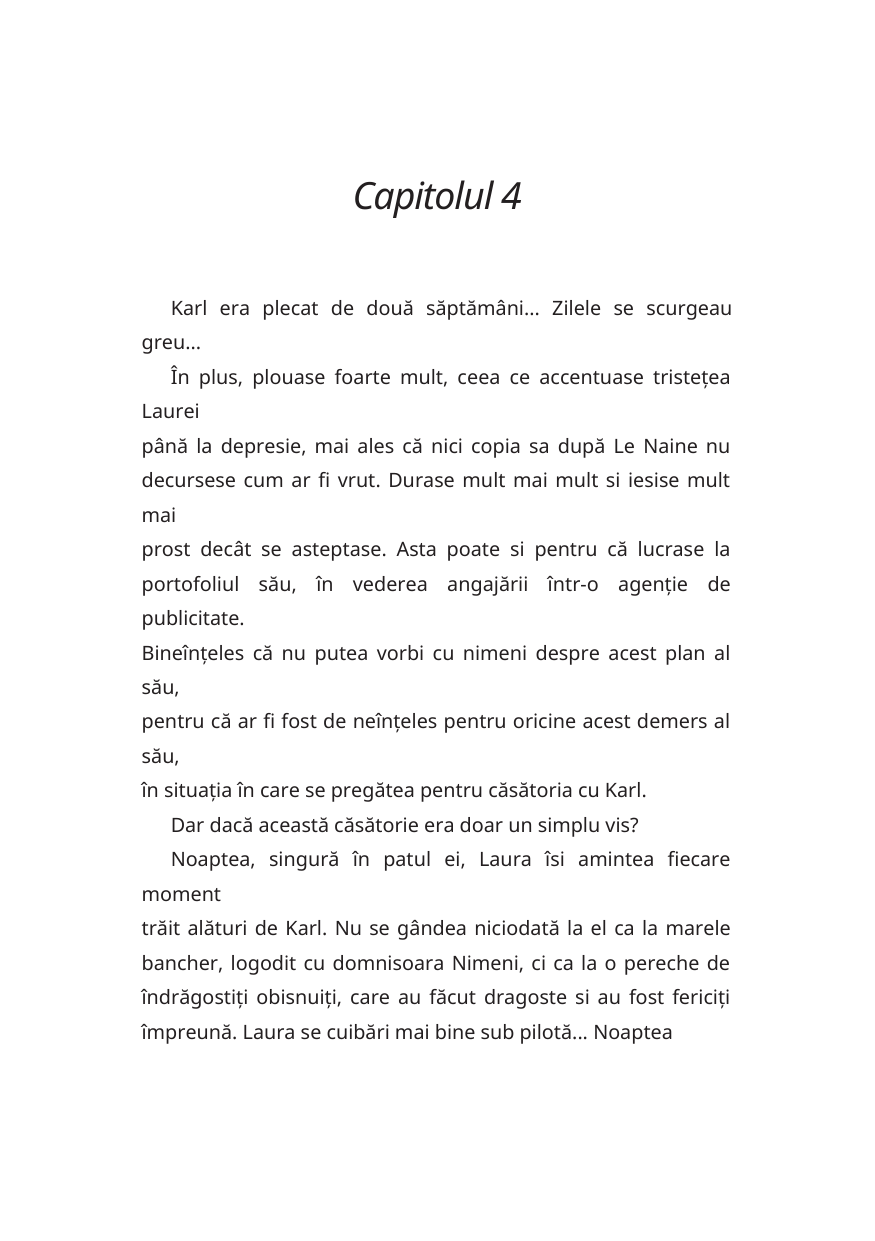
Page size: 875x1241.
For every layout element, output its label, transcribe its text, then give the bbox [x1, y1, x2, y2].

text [141, 839, 731, 1046]
text Karl era plecat de două săptămâni... Zilele se scurgeau greu... [141, 288, 733, 357]
subtitle Capitolul 4 [141, 180, 733, 217]
text În plus, plouase foarte mult, ceea ce accentuase tristeţea Laurei până la depresie, mai ales că nici copia sa după Le Naine nu decursese cum ar fi vrut. Durase mult mai mult si iesise mult mai prost decât se asteptase. Asta poate si pentru că lucrase la portofoliul său, în vederea angajării într-o agenţie de publicitate. Bineînţeles că nu putea vorbi cu nimeni despre acest plan al său, pentru că ar fi fost de neînţeles pentru oricine acest demers al său, în situaţia în care se pregătea pentru căsătoria cu Karl. [141, 357, 731, 805]
text Dar dacă această căsătorie era doar un simplu vis? [141, 805, 733, 839]
